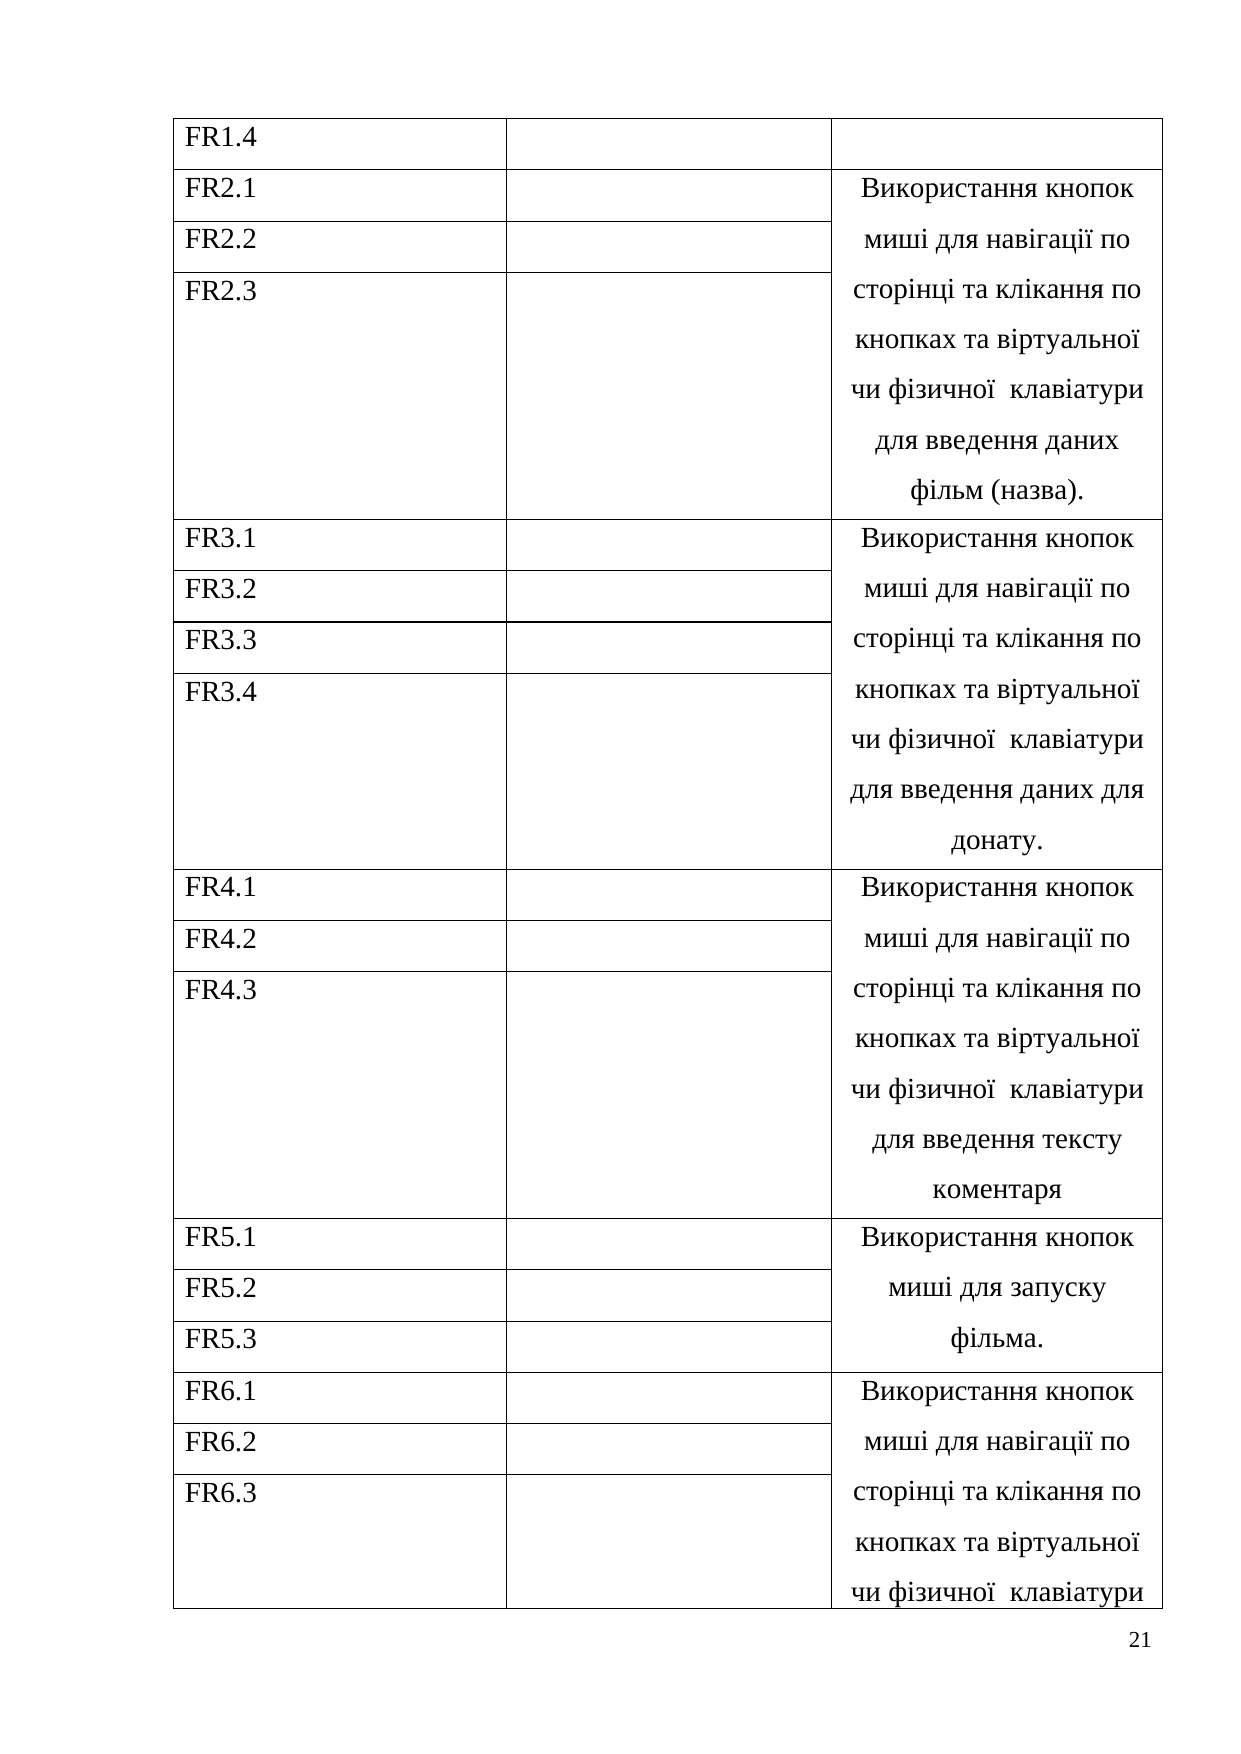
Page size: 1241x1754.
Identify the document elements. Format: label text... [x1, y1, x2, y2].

table_cell [507, 1322, 831, 1372]
table_cell [507, 273, 831, 519]
table_cell [507, 222, 831, 272]
table_cell [507, 119, 831, 169]
table_cell [507, 1424, 831, 1474]
table_cell [507, 1270, 831, 1321]
table_cell Використання кнопок миші для навігації по сторінці та клікання по кнопках та віртуальної чи фізичної клавіатури для введення даних про фільм. [832, 1373, 1162, 1608]
table_cell FR3.4 [174, 674, 506, 868]
table_cell [507, 1475, 831, 1608]
table_cell Використання кнопок миші для навігації по сторінці та клікання по кнопках та віртуальної чи фізичної клавіатури для введення тексту коментаря [832, 870, 1162, 1218]
table_cell FR3.3 [174, 623, 506, 673]
table_cell FR6.1 [174, 1373, 506, 1423]
table_cell [507, 1219, 831, 1269]
table_cell FR6.3 [174, 1475, 506, 1608]
table_cell FR5.1 [174, 1219, 506, 1269]
table_cell FR2.2 [174, 222, 506, 272]
table_cell [507, 571, 831, 621]
table_cell [507, 623, 831, 673]
table_cell FR5.3 [174, 1322, 506, 1372]
table_cell [507, 921, 831, 971]
table_cell FR4.3 [174, 972, 506, 1218]
table_cell [507, 972, 831, 1218]
table_cell FR4.2 [174, 921, 506, 971]
table_cell [507, 870, 831, 920]
table_cell [507, 170, 831, 221]
table_cell FR5.2 [174, 1270, 506, 1321]
table_cell FR2.1 [174, 170, 506, 221]
table_cell Використання кнопок миші для навігації по сторінці та клікання по кнопках та віртуальної чи фізичної клавіатури для введення даних для донату. [832, 520, 1162, 868]
table_cell [507, 520, 831, 570]
table_cell FR3.1 [174, 520, 506, 570]
table_cell FR1.4 [174, 119, 506, 169]
table_cell FR4.1 [174, 870, 506, 920]
table_cell FR3.2 [174, 571, 506, 621]
table_cell FR6.2 [174, 1424, 506, 1474]
table_cell FR2.3 [174, 273, 506, 519]
table_cell [507, 1373, 831, 1423]
table_cell Використання кнопок миші для запуску фільма. [832, 1219, 1162, 1372]
table_cell Використання кнопок миші для навігації по сторінці та клікання по кнопках та віртуальної чи фізичної клавіатури для введення даних фільм (назва). [832, 170, 1162, 519]
table_cell [507, 674, 831, 868]
